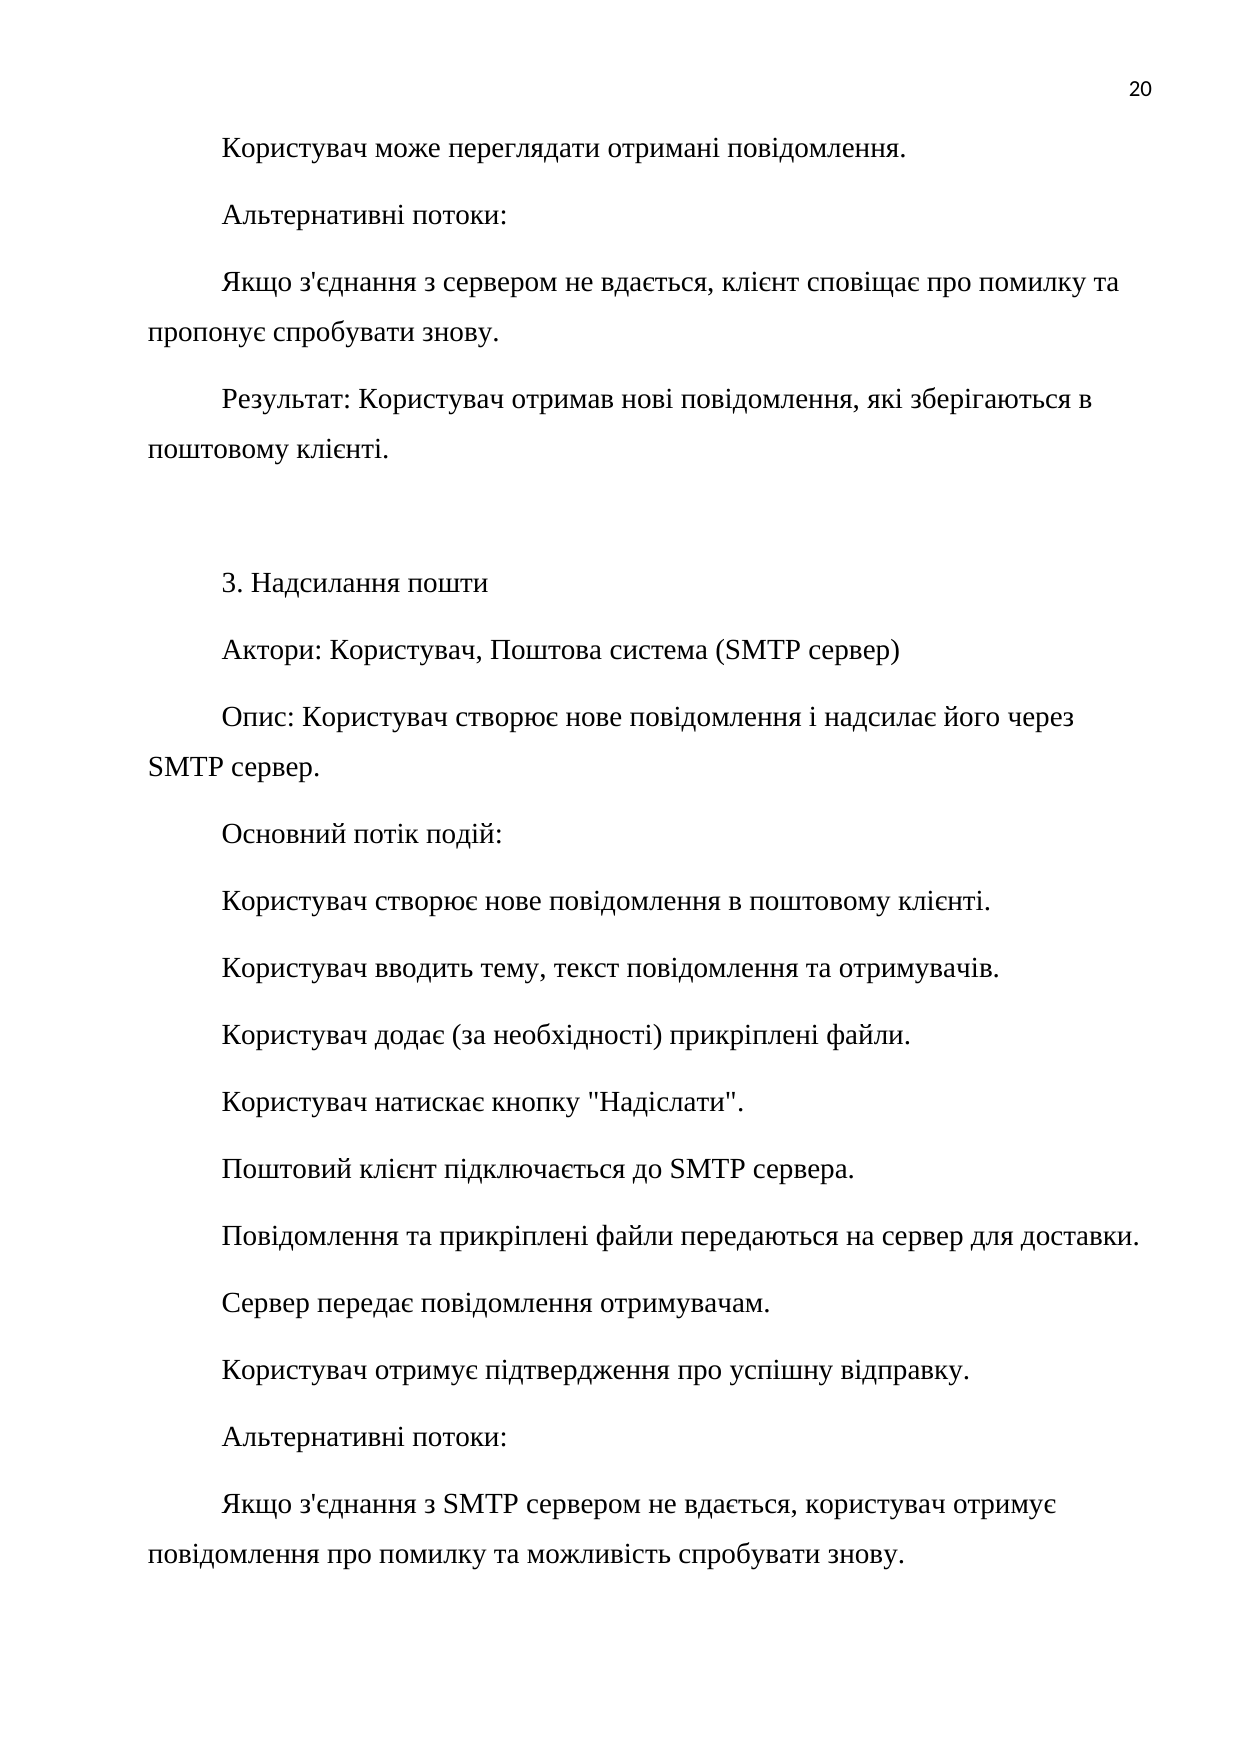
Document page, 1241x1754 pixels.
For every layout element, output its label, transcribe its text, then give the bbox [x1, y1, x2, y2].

text Опис: Користувач створює нове повідомлення і надсилає його через SMTP сервер. [148, 699, 1152, 783]
text Якщо з'єднання з SMTP сервером не вдається, користувач отримує повідомлення про помилку та можливість спробувати знову. [148, 1486, 1152, 1570]
text Актори: Користувач, Поштова система (SMTP сервер) [148, 632, 1152, 666]
text Сервер передає повідомлення отримувачам. [148, 1285, 1152, 1319]
text Результат: Користувач отримав нові повідомлення, які зберігаються в поштовому клієнті. [148, 381, 1152, 465]
text Альтернативні потоки: [148, 197, 1152, 230]
text Користувач створює нове повідомлення в поштовому клієнті. [148, 883, 1152, 917]
text Поштовий клієнт підключається до SMTP сервера. [148, 1151, 1152, 1185]
text Повідомлення та прикріплені файли передаються на сервер для доставки. [148, 1218, 1152, 1252]
text Користувач натискає кнопку "Надіслати". [148, 1084, 1152, 1118]
text Користувач отримує підтвердження про успішну відправку. [148, 1352, 1152, 1386]
text Користувач може переглядати отримані повідомлення. [148, 130, 1152, 163]
text 3. Надсилання пошти [148, 565, 1152, 599]
text Основний потік подій: [148, 817, 1152, 850]
text Якщо з'єднання з сервером не вдається, клієнт сповіщає про помилку та пропонує спробувати знову. [148, 264, 1152, 348]
text Альтернативні потоки: [148, 1419, 1152, 1453]
text Користувач додає (за необхідності) прикріплені файли. [148, 1017, 1152, 1051]
text Користувач вводить тему, текст повідомлення та отримувачів. [148, 951, 1152, 984]
